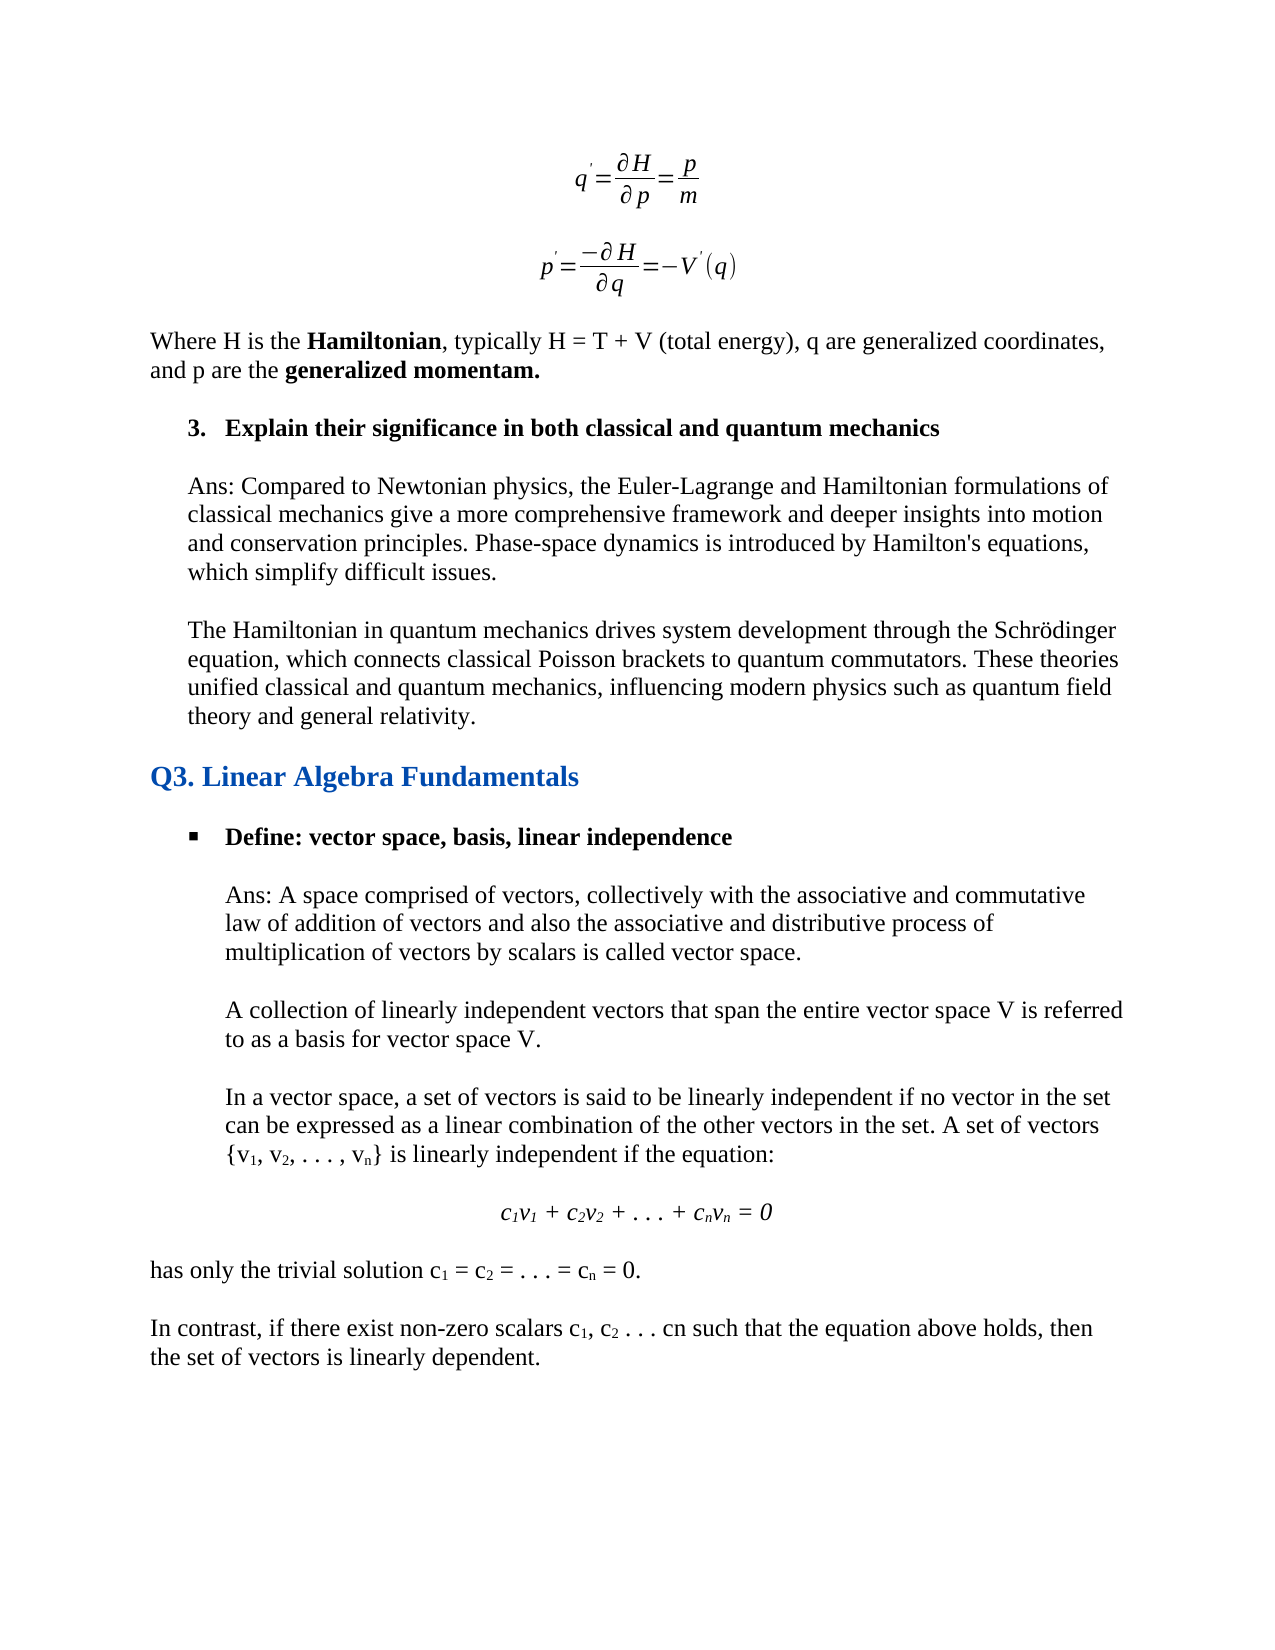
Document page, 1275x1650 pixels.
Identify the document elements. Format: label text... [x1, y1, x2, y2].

text Where H is the Hamiltonian, typically H = T + V (total energy), q​ are generalized coordinates, and p are the generalized momentam. [150, 326, 1125, 384]
text Q3. Linear Algebra Fundamentals [150, 759, 1125, 793]
text has only the trivial solution c1 = c2 = . . . = cn = 0. [150, 1255, 1125, 1284]
list Explain their significance in both classical and quantum mechanics [187, 413, 1125, 442]
text c1v1 + c2v2 + . . . + cnvn = 0 [150, 1197, 1125, 1226]
text A collection of linearly independent vectors that span the entire vector space V is referred to as a basis for vector space V. [225, 995, 1125, 1053]
text In contrast, if there exist non-zero scalars c1, c2 . . . cn such that the equation above holds, then the set of vectors is linearly dependent. [150, 1313, 1125, 1371]
text Ans: Compared to Newtonian physics, the Euler-Lagrange and Hamiltonian formulations of classical mechanics give a more comprehensive framework and deeper insights into motion and conservation principles. Phase-space dynamics is introduced by Hamilton's equations, which simplify difficult issues. [187, 471, 1125, 586]
text The Hamiltonian in quantum mechanics drives system development through the Schrödinger equation, which connects classical Poisson brackets to quantum commutators. These theories unified classical and quantum mechanics, influencing modern physics such as quantum field theory and general relativity. [187, 615, 1125, 730]
text In a vector space, a set of vectors is said to be linearly independent if no vector in the set can be expressed as a linear combination of the other vectors in the set. A set of vectors {v1, v2, . . . , vn} is linearly independent if the equation: [225, 1082, 1125, 1168]
text Ans: A space comprised of vectors, collectively with the associative and commutative law of addition of vectors and also the associative and distributive process of multiplication of vectors by scalars is called vector space. [225, 880, 1125, 966]
list Define: vector space, basis, linear independence [187, 822, 1125, 851]
